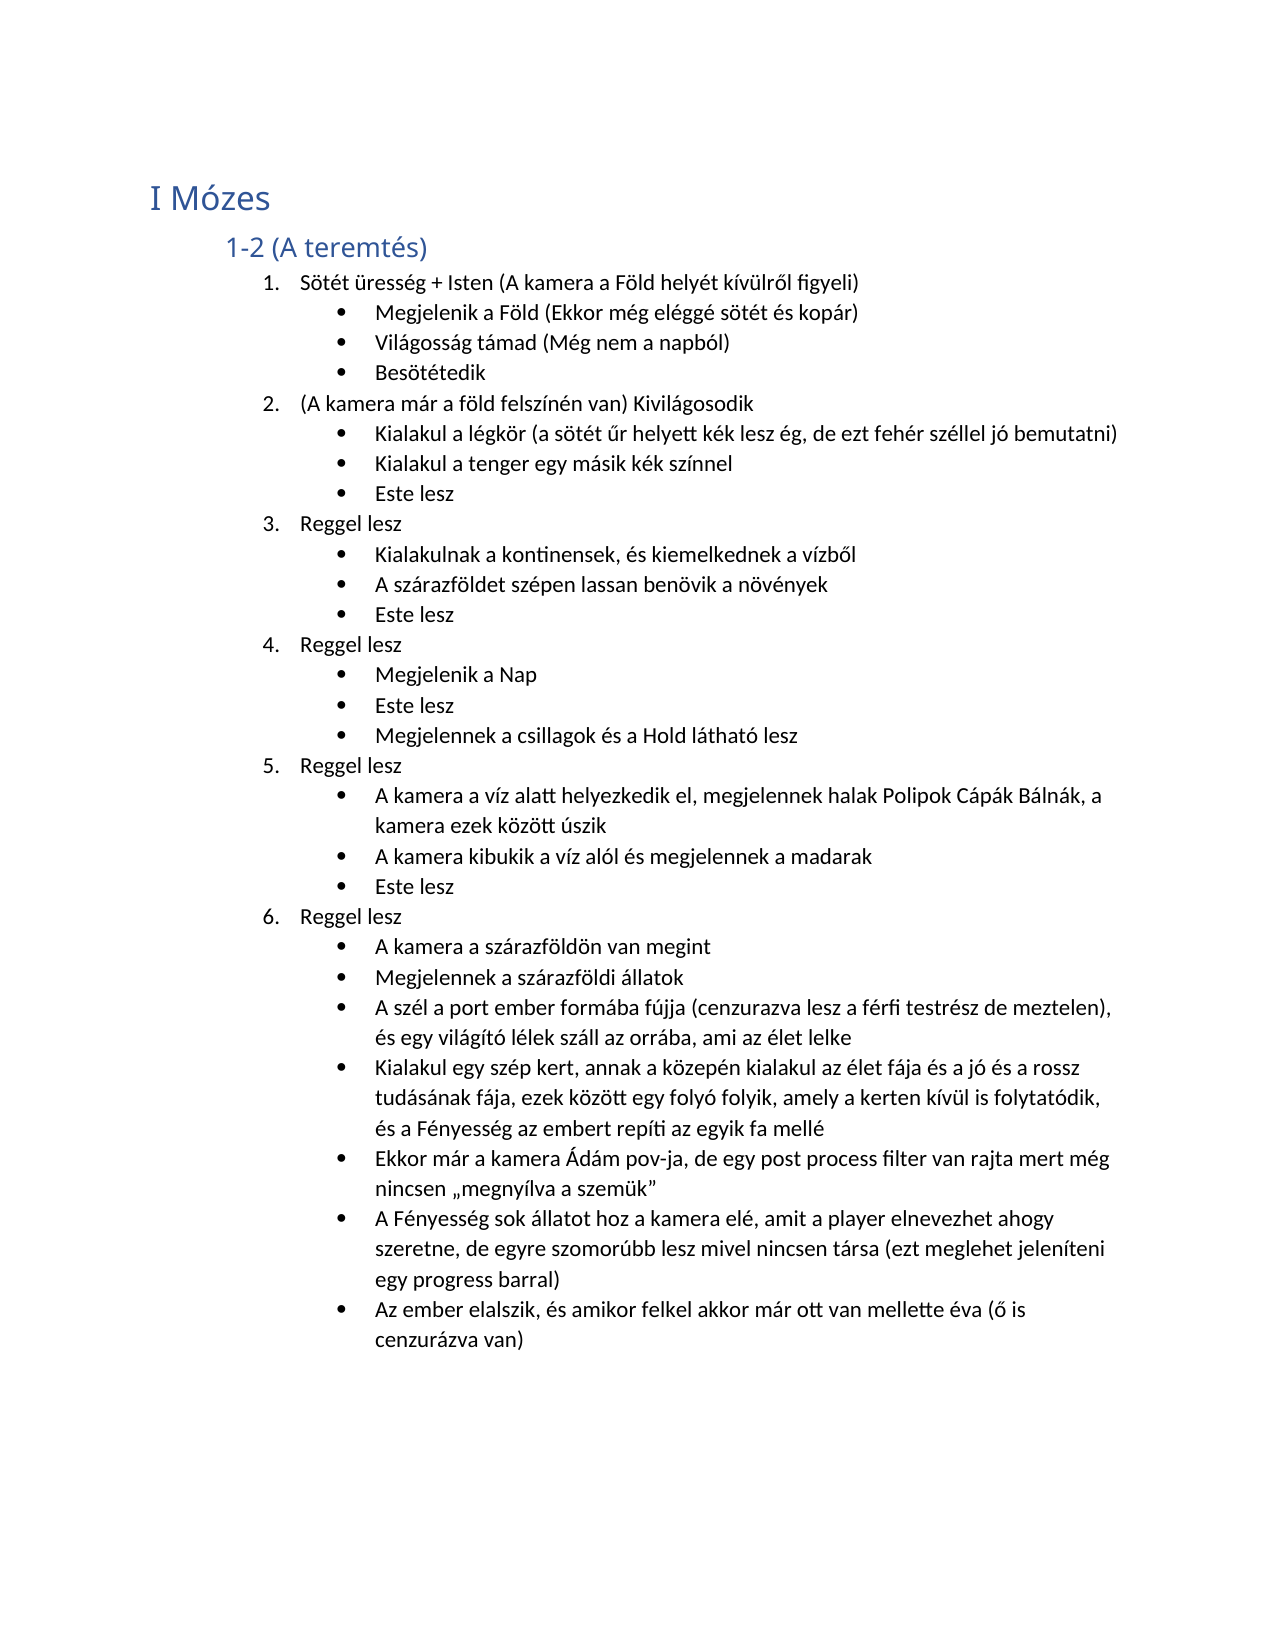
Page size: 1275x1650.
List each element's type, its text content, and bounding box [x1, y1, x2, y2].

list A kamera a víz alatt helyezkedik el, megjelennek halak Polipok Cápák Bálnák, a kamera ezek között úszik [337, 781, 1125, 840]
list A Fényesség sok állatot hoz a kamera elé, amit a player elnevezhet ahogy szeretne, de egyre szomorúbb lesz mivel nincsen társa (ezt meglehet jeleníteni egy progress barral) [337, 1204, 1125, 1293]
list Este lesz [337, 600, 1125, 628]
list A kamera a szárazföldön van megint [337, 932, 1125, 961]
list Ekkor már a kamera Ádám pov-ja, de egy post process filter van rajta mert még nincsen „megnyílva a szemük” [337, 1144, 1125, 1202]
list Kialakulnak a kontinensek, és kiemelkednek a vízből [337, 540, 1125, 568]
list Este lesz [337, 479, 1125, 507]
list Reggel lesz [262, 630, 1125, 658]
list Kialakul a légkör (a sötét űr helyett kék lesz ég, de ezt fehér széllel jó bemutatni) [337, 419, 1125, 447]
list Reggel lesz [262, 751, 1125, 779]
list A kamera kibukik a víz alól és megjelennek a madarak [337, 842, 1125, 870]
list Az ember elalszik, és amikor felkel akkor már ott van mellette éva (ő is cenzurázva van) [337, 1295, 1125, 1353]
list Megjelenik a Nap [337, 661, 1125, 689]
list Reggel lesz [262, 902, 1125, 930]
list Este lesz [337, 872, 1125, 900]
list A szárazföldet szépen lassan benövik a növények [337, 570, 1125, 598]
subtitle I Mózes [150, 175, 1125, 220]
list Világosság támad (Még nem a napból) [337, 328, 1125, 356]
list Kialakul a tenger egy másik kék színnel [337, 449, 1125, 477]
list Kialakul egy szép kert, annak a közepén kialakul az élet fája és a jó és a rossz tudásának fája, ezek között egy folyó folyik, amely a kerten kívül is folytatódik, és a Fényesség az embert repíti az egyik fa mellé [337, 1053, 1125, 1142]
list Este lesz [337, 691, 1125, 719]
list Megjelennek a csillagok és a Hold látható lesz [337, 721, 1125, 749]
list Megjelennek a szárazföldi állatok [337, 963, 1125, 991]
list Besötétedik [337, 358, 1125, 387]
list A szél a port ember formába fújja (cenzurazva lesz a férfi testrész de meztelen), és egy világító lélek száll az orrába, ami az élet lelke [337, 993, 1125, 1051]
list Megjelenik a Föld (Ekkor még eléggé sötét és kopár) [337, 298, 1125, 326]
subtitle 1-2 (A teremtés) [150, 228, 1125, 265]
list (A kamera már a föld felszínén van) Kivilágosodik [262, 389, 1125, 417]
list Sötét üresség + Isten (A kamera a Föld helyét kívülről figyeli) [262, 268, 1125, 296]
list Reggel lesz [262, 509, 1125, 538]
